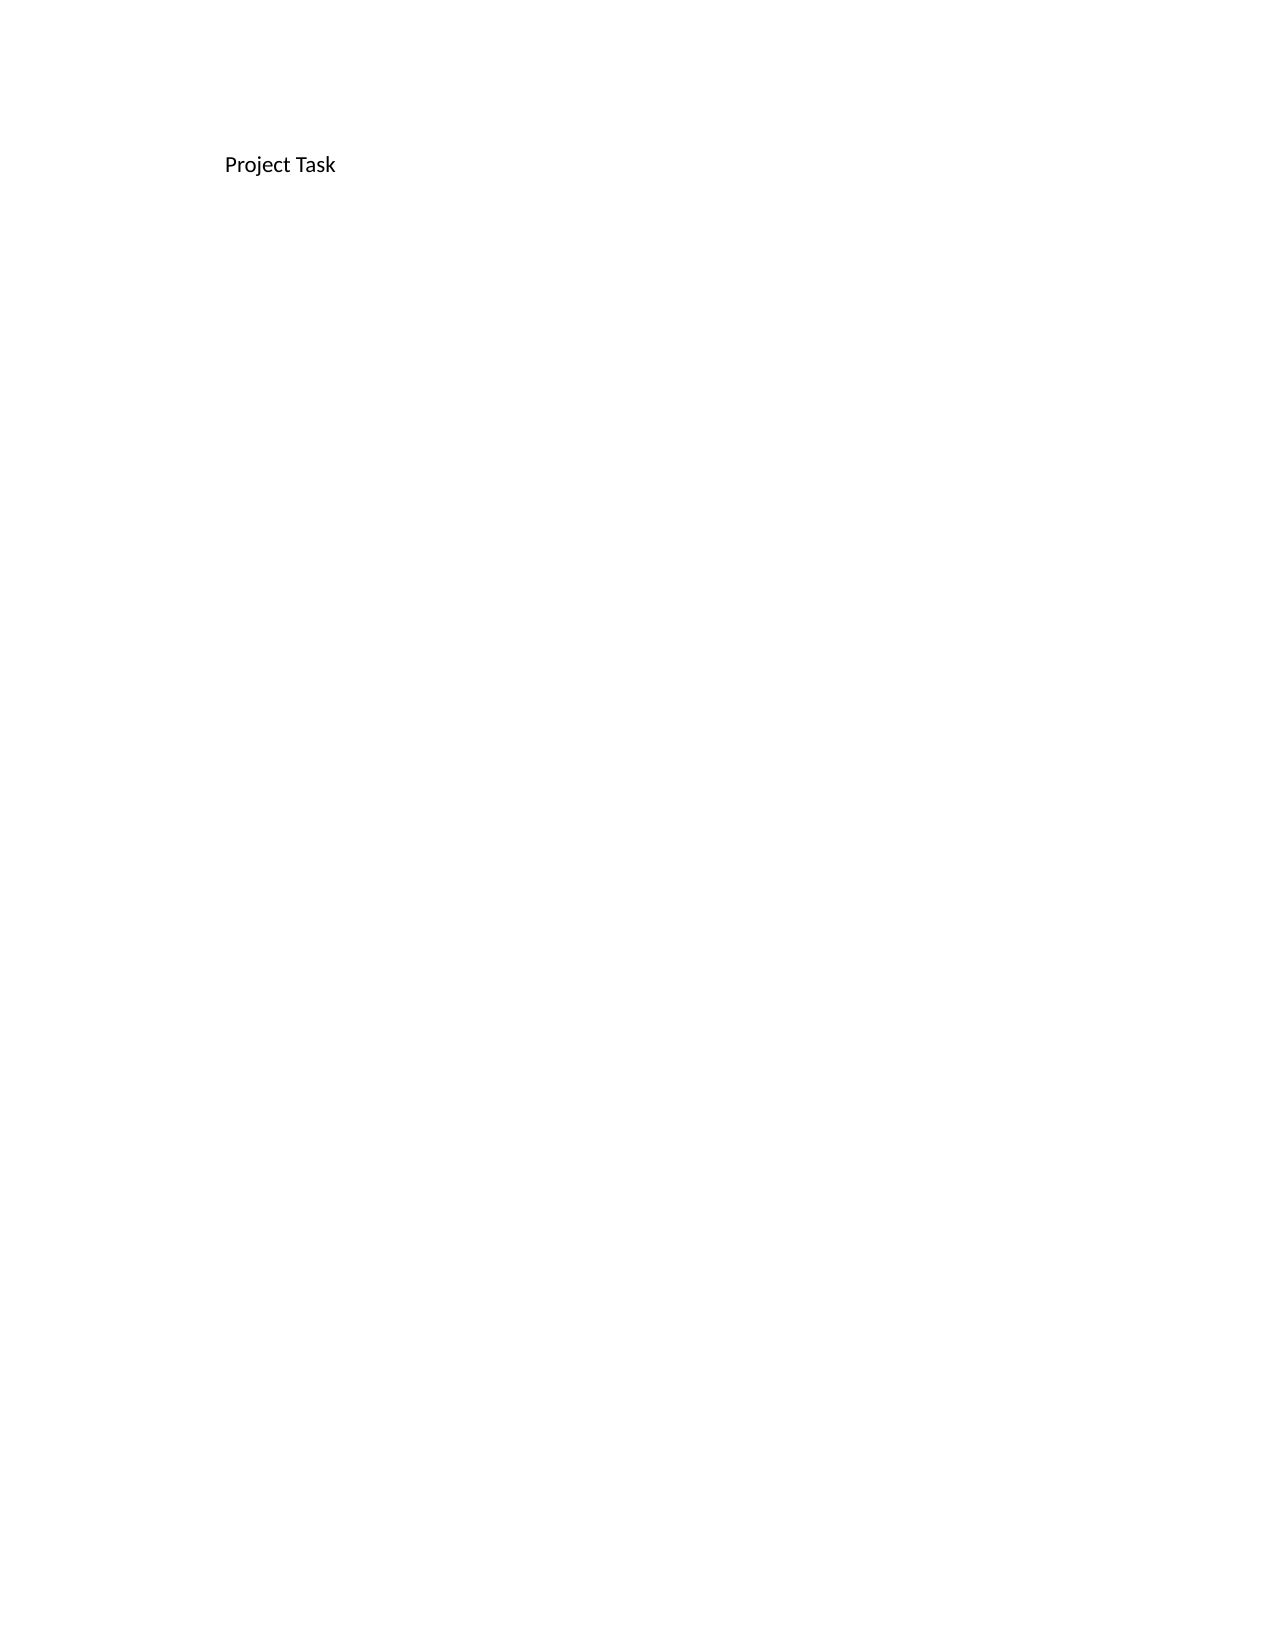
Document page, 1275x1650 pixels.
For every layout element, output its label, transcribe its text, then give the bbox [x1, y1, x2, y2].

list Project Task [225, 150, 1125, 178]
